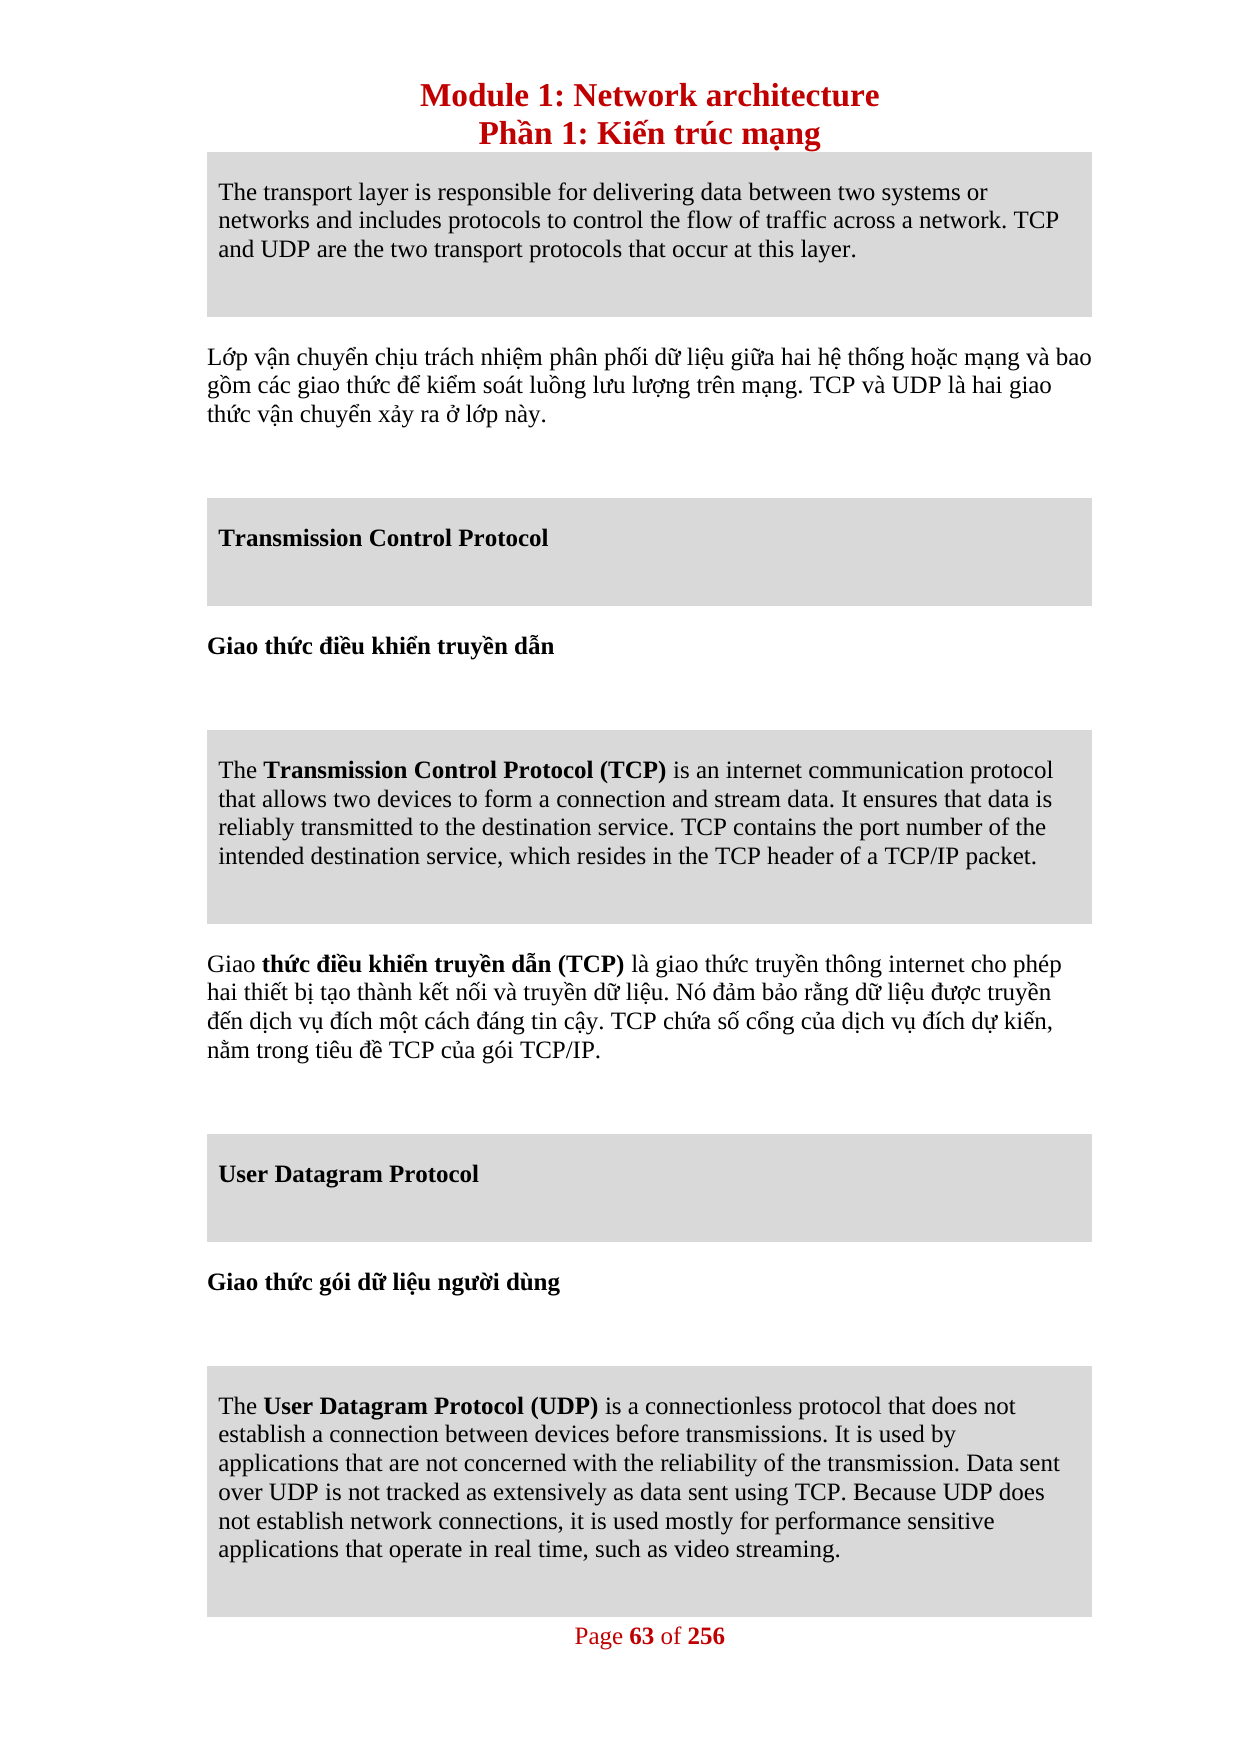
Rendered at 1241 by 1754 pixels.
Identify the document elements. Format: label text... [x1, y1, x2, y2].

table_header The Transmission Control Protocol (TCP) is an internet communication protocol that allows two devices to form a connection and stream data. It ensures that data is reliably transmitted to the destination service. TCP contains the port number of the intended destination service, which resides in the TCP header of a TCP/IP packet. [207, 730, 1092, 924]
text Giao thức gói dữ liệu người dùng [207, 1267, 1092, 1295]
table_header The User Datagram Protocol (UDP) is a connectionless protocol that does not establish a connection between devices before transmissions. It is used by applications that are not concerned with the reliability of the transmission. Data sent over UDP is not tracked as extensively as data sent using TCP. Because UDP does not establish network connections, it is used mostly for performance sensitive applications that operate in real time, such as video streaming. [207, 1366, 1092, 1617]
text Giao thức điều khiển truyền dẫn [207, 631, 1092, 659]
table_header The transport layer is responsible for delivering data between two systems or networks and includes protocols to control the flow of traffic across a network. TCP and UDP are the two transport protocols that occur at this layer. [207, 152, 1092, 317]
table_header User Datagram Protocol [207, 1134, 1092, 1242]
text Giao thức điều khiển truyền dẫn (TCP) là giao thức truyền thông internet cho phép hai thiết bị tạo thành kết nối và truyền dữ liệu. Nó đảm bảo rằng dữ liệu được truyền đến dịch vụ đích một cách đáng tin cậy. TCP chứa số cổng của dịch vụ đích dự kiến, nằm trong tiêu đề TCP của gói TCP/IP. [207, 949, 1092, 1064]
table_header Transmission Control Protocol [207, 498, 1092, 606]
text Lớp vận chuyển chịu trách nhiệm phân phối dữ liệu giữa hai hệ thống hoặc mạng và bao gồm các giao thức để kiểm soát luồng lưu lượng trên mạng. TCP và UDP là hai giao thức vận chuyển xảy ra ở lớp này. [207, 342, 1092, 428]
